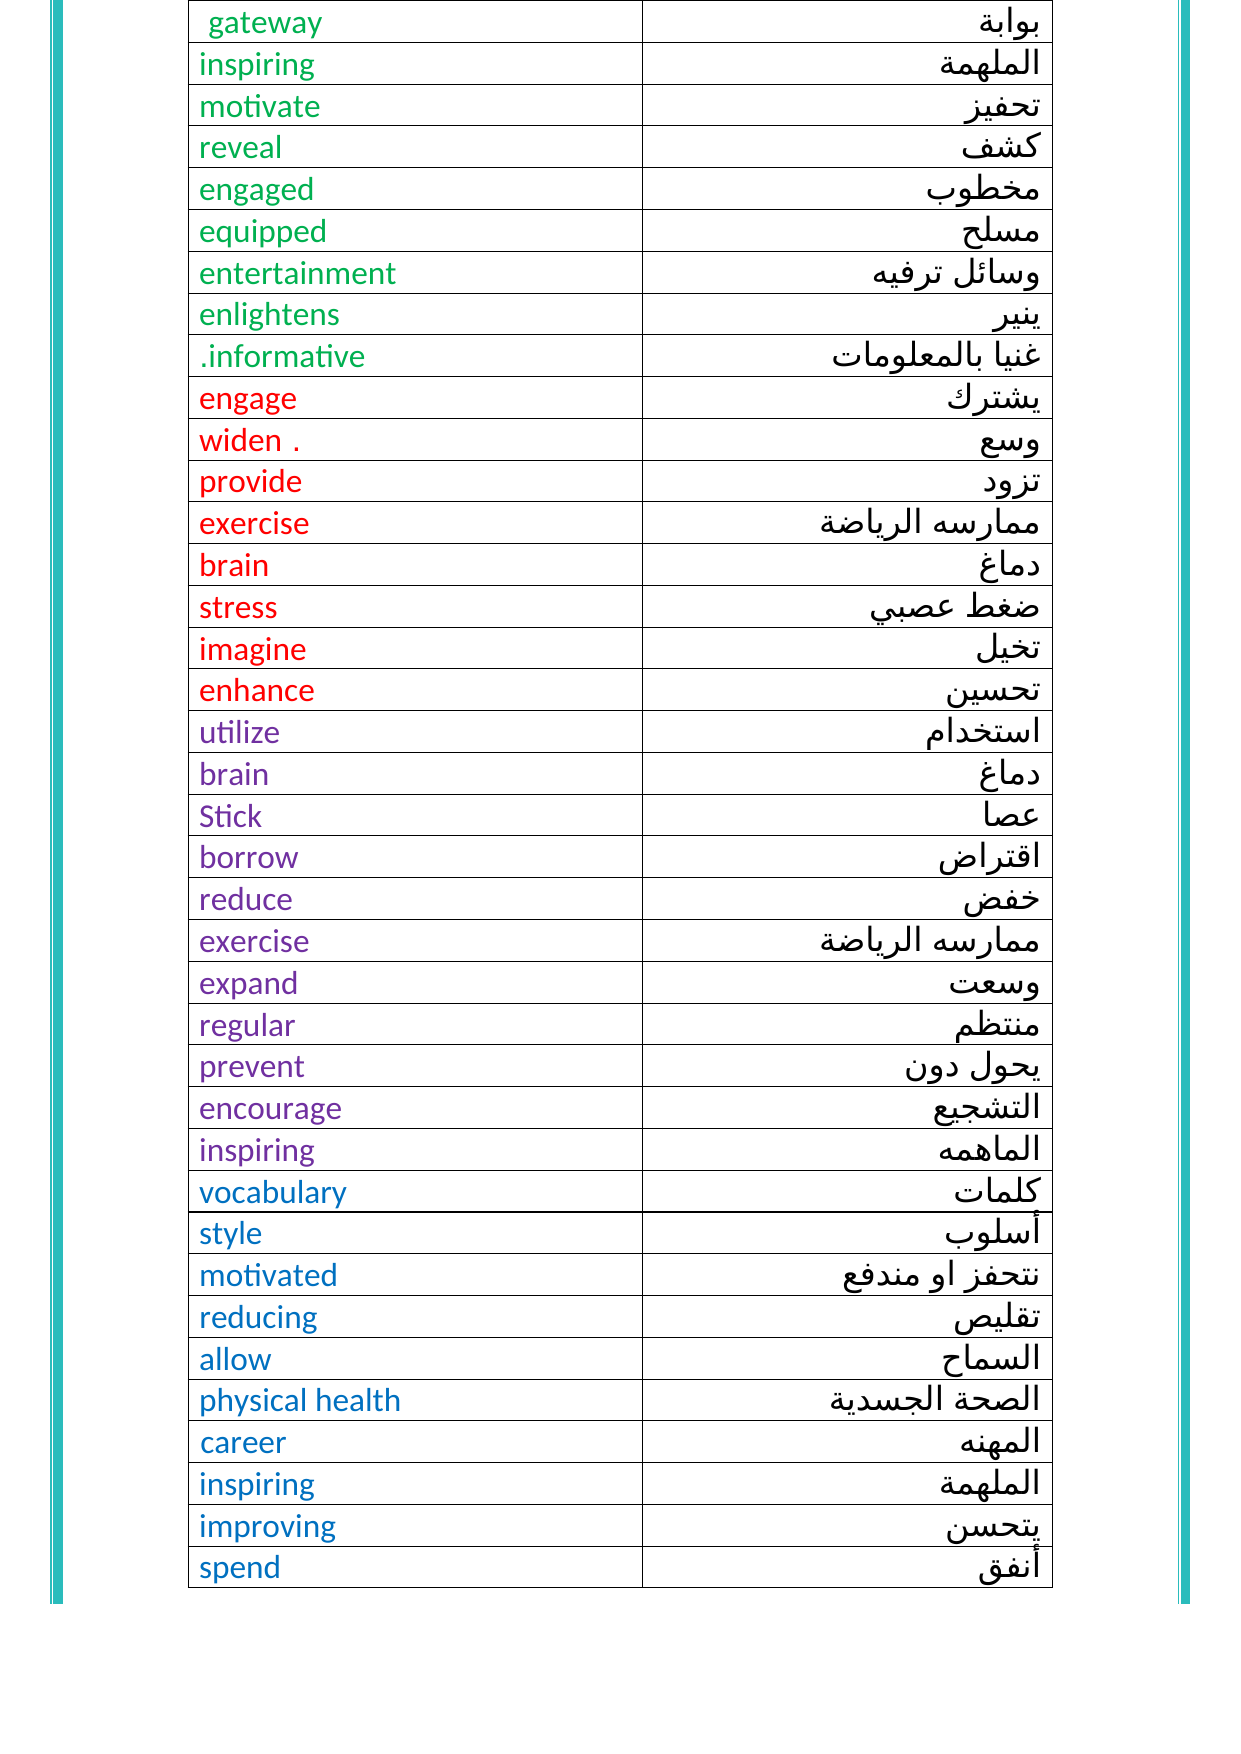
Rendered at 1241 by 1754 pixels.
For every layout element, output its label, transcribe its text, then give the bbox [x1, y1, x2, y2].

table_cell equipped [189, 210, 642, 251]
table_cell يشترك [643, 377, 1052, 418]
table_cell inspiring [189, 1463, 642, 1504]
table_cell مخطوب [643, 168, 1052, 209]
table_cell استخدام [643, 711, 1052, 752]
table_cell motivated [189, 1254, 642, 1295]
table_cell . widen [189, 419, 642, 459]
table_cell physical health [189, 1380, 642, 1420]
table_cell تحسين [643, 669, 1052, 710]
table_cell السماح [643, 1338, 1052, 1378]
table_cell ممارسه الرياضة [643, 920, 1052, 961]
table_cell motivate [189, 85, 642, 125]
table_cell engaged [189, 168, 642, 209]
table_cell regular [189, 1004, 642, 1044]
table_cell خفض [643, 878, 1052, 919]
table_cell informative. [189, 335, 642, 376]
table_cell expand [189, 962, 642, 1002]
table_cell تقليص [643, 1296, 1052, 1337]
table_cell gateway [189, 1, 642, 42]
table_cell الماهمه [643, 1129, 1052, 1169]
table_cell engage [189, 377, 642, 418]
table_cell vocabulary [189, 1171, 642, 1211]
table_cell دماغ [643, 753, 1052, 794]
table_cell أسلوب [643, 1213, 1052, 1253]
table_cell ممارسه الرياضة [643, 502, 1052, 543]
table_cell الملهمة [643, 43, 1052, 83]
table_cell style [189, 1213, 642, 1253]
table_cell اقتراض [643, 836, 1052, 877]
table_cell inspiring [189, 1129, 642, 1169]
table_cell inspiring [189, 43, 642, 83]
table_cell نتحفز او مندفع [643, 1254, 1052, 1295]
table_cell الصحة الجسدية [643, 1380, 1052, 1420]
table_cell reveal [189, 126, 642, 167]
table_cell entertainment [189, 252, 642, 292]
table_cell كلمات [643, 1171, 1052, 1211]
table_cell وسع [643, 419, 1052, 459]
table_cell الملهمة [643, 1463, 1052, 1504]
table_cell وسائل ترفيه [643, 252, 1052, 292]
table_cell ضغط عصبي [643, 586, 1052, 627]
table_cell عصا [643, 795, 1052, 835]
table_cell enlightens [189, 294, 642, 334]
table_cell أنفق [643, 1547, 1052, 1587]
table_cell exercise [189, 920, 642, 961]
table_cell كشف [643, 126, 1052, 167]
table_cell تزود [643, 461, 1052, 501]
table_cell دماغ [643, 544, 1052, 585]
table_cell بوابة [643, 1, 1052, 42]
table_cell brain [189, 753, 642, 794]
table_cell utilize [189, 711, 642, 752]
table_cell stress [189, 586, 642, 627]
table_cell borrow [189, 836, 642, 877]
table_cell encourage [189, 1087, 642, 1128]
table_cell Stick [189, 795, 642, 835]
table_cell exercise [189, 502, 642, 543]
table_cell غنيا بالمعلومات [643, 335, 1052, 376]
table_cell allow [189, 1338, 642, 1378]
table_cell reduce [189, 878, 642, 919]
table_cell مسلح [643, 210, 1052, 251]
table_cell brain [189, 544, 642, 585]
table_cell career [189, 1421, 642, 1462]
table_cell improving [189, 1505, 642, 1546]
table_cell المهنه [643, 1421, 1052, 1462]
table_cell ينير [643, 294, 1052, 334]
table_cell يتحسن [643, 1505, 1052, 1546]
table_cell enhance [189, 669, 642, 710]
table_cell prevent [189, 1045, 642, 1086]
table_cell provide [189, 461, 642, 501]
table_cell spend [189, 1547, 642, 1587]
table_cell التشجيع [643, 1087, 1052, 1128]
table_cell تحفيز [643, 85, 1052, 125]
table_cell وسعت [643, 962, 1052, 1002]
table_cell يحول دون [643, 1045, 1052, 1086]
table_cell reducing [189, 1296, 642, 1337]
table_cell منتظم [643, 1004, 1052, 1044]
table_cell تخيل [643, 628, 1052, 668]
table_cell imagine [189, 628, 642, 668]
